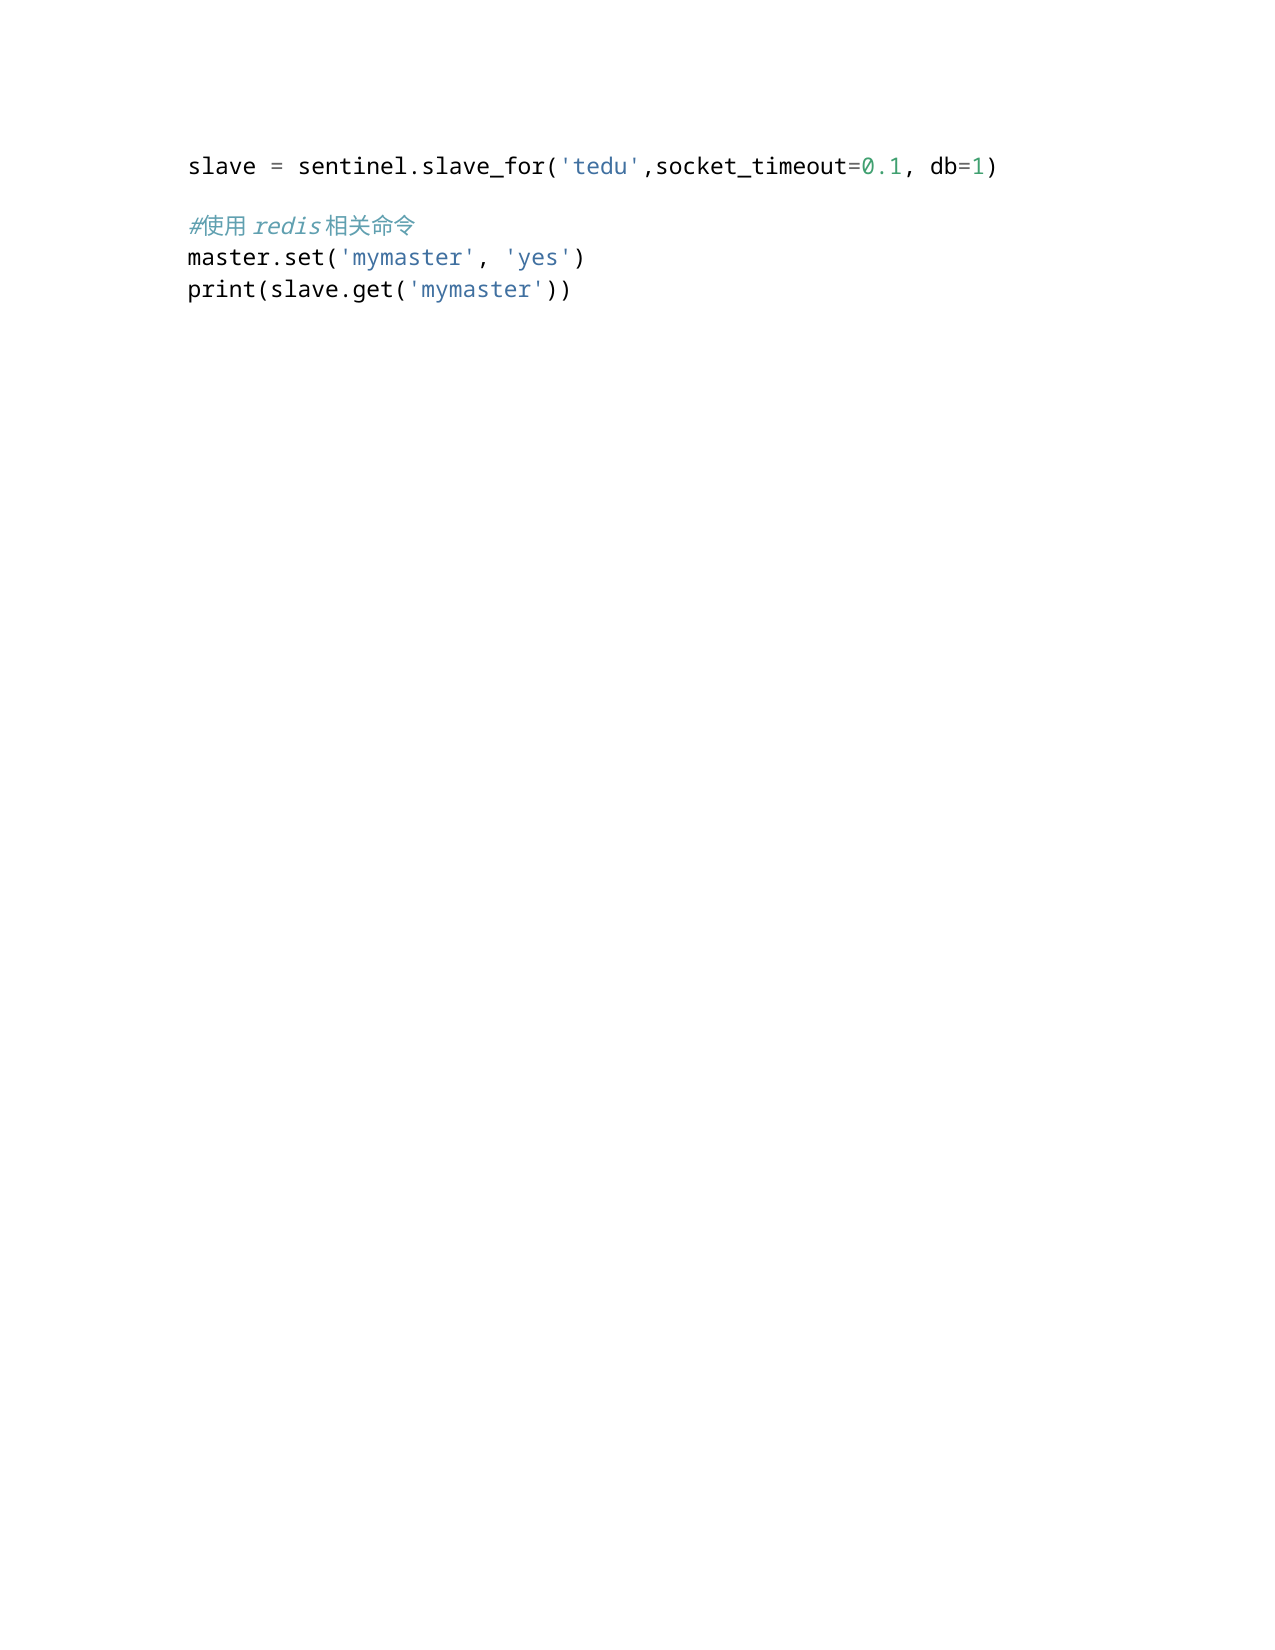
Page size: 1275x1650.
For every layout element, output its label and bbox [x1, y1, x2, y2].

text [187, 150, 1087, 304]
